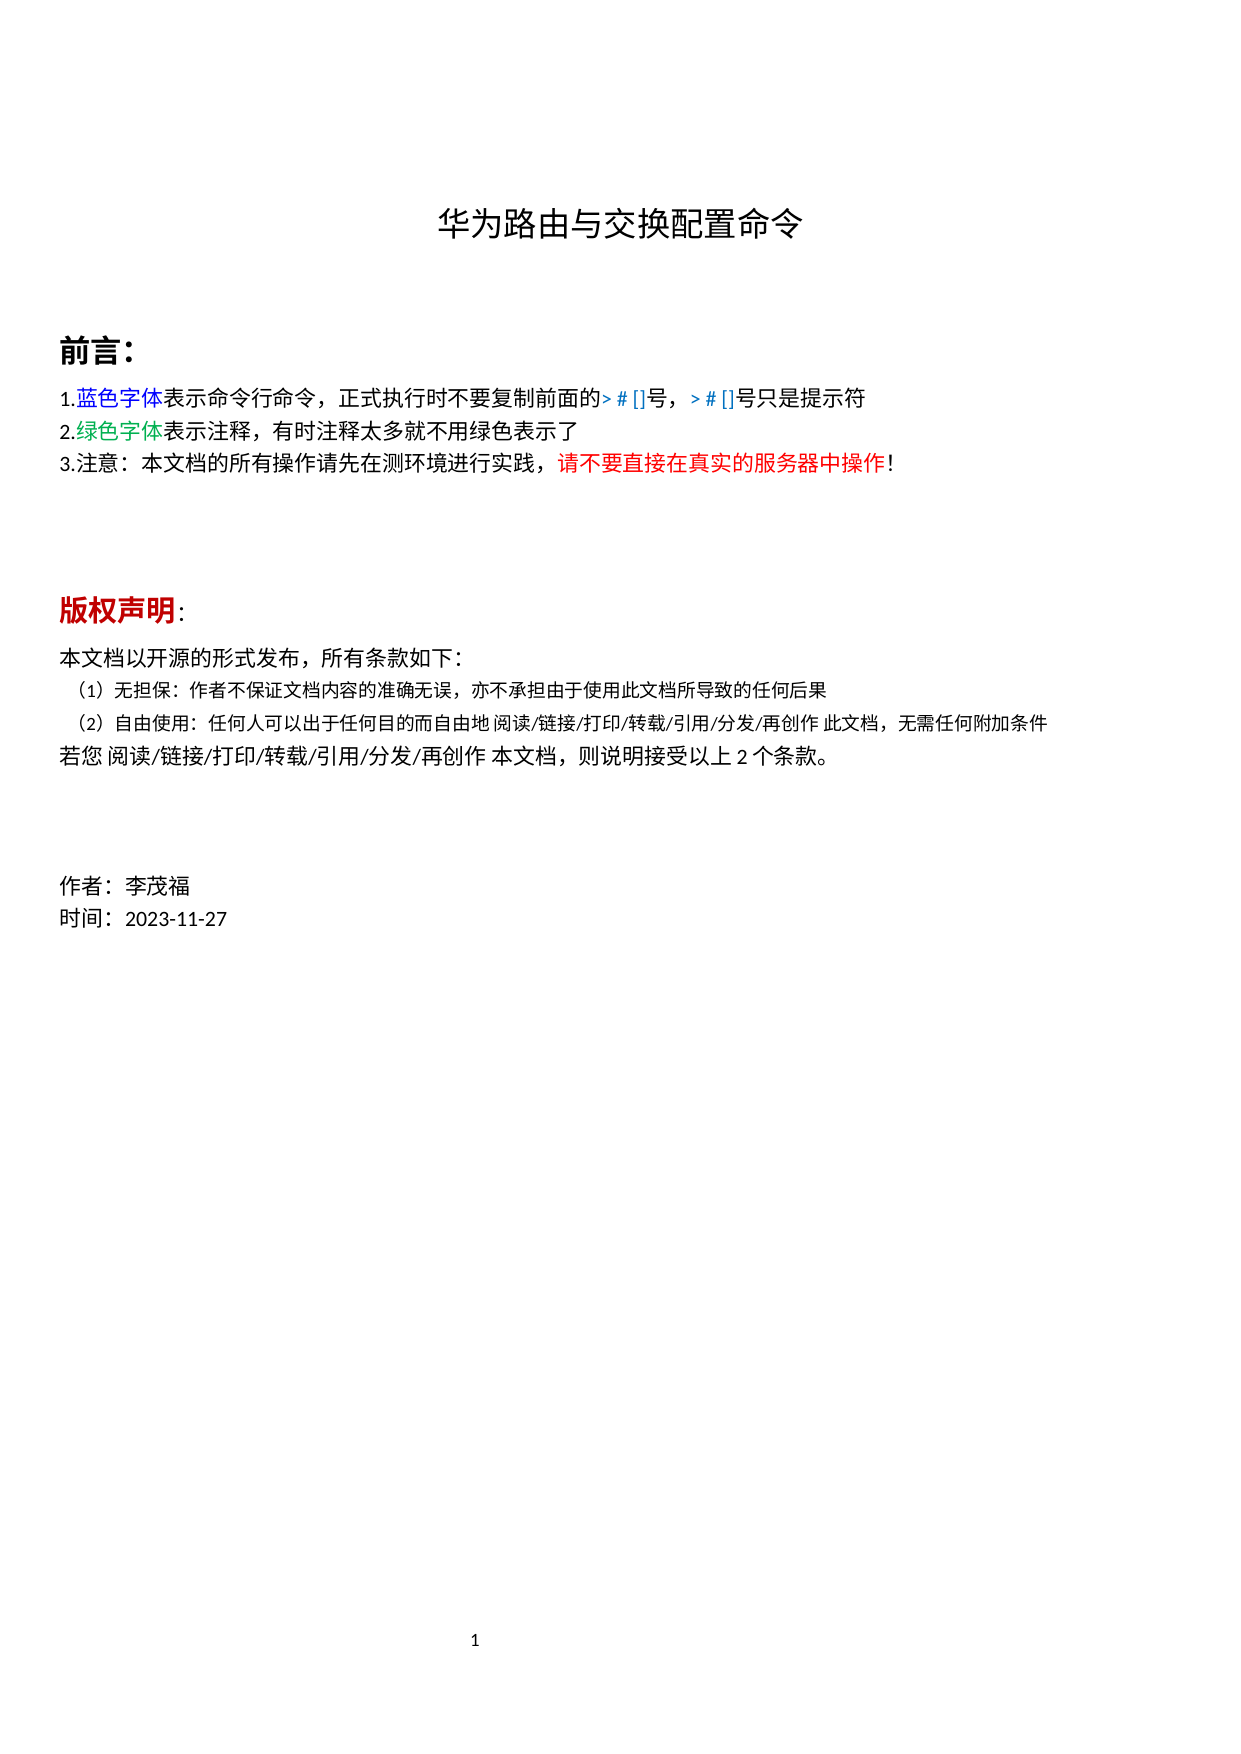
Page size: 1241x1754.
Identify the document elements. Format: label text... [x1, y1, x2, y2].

text （1）无担保：作者不保证文档内容的准确无误，亦不承担由于使用此文档所导致的任何后果 [59, 673, 1181, 706]
text 前言： [59, 316, 1181, 381]
text 作者：李茂福 [59, 868, 1181, 901]
text 2.绿色字体表示注释，有时注释太多就不用绿色表示了 [59, 413, 1181, 446]
text 本文档以开源的形式发布，所有条款如下： [59, 641, 1181, 673]
text （2）自由使用：任何人可以出于任何目的而自由地 阅读/链接/打印/转载/引用/分发/再创作 此文档，无需任何附加条件 [59, 706, 1181, 738]
text 若您 阅读/链接/打印/转载/引用/分发/再创作 本文档，则说明接受以上2个条款。 [59, 738, 1181, 771]
text 版权声明： [59, 576, 1181, 641]
text 1.蓝色字体表示命令行命令，正式执行时不要复制前面的> # []号，> # []号只是提示符 [59, 381, 1181, 413]
text 3.注意：本文档的所有操作请先在测环境进行实践，请不要直接在真实的服务器中操作！ [59, 446, 1181, 478]
text 时间：2023-11-27 [59, 901, 1181, 933]
subtitle 华为路由与交换配置命令 [59, 189, 1181, 254]
